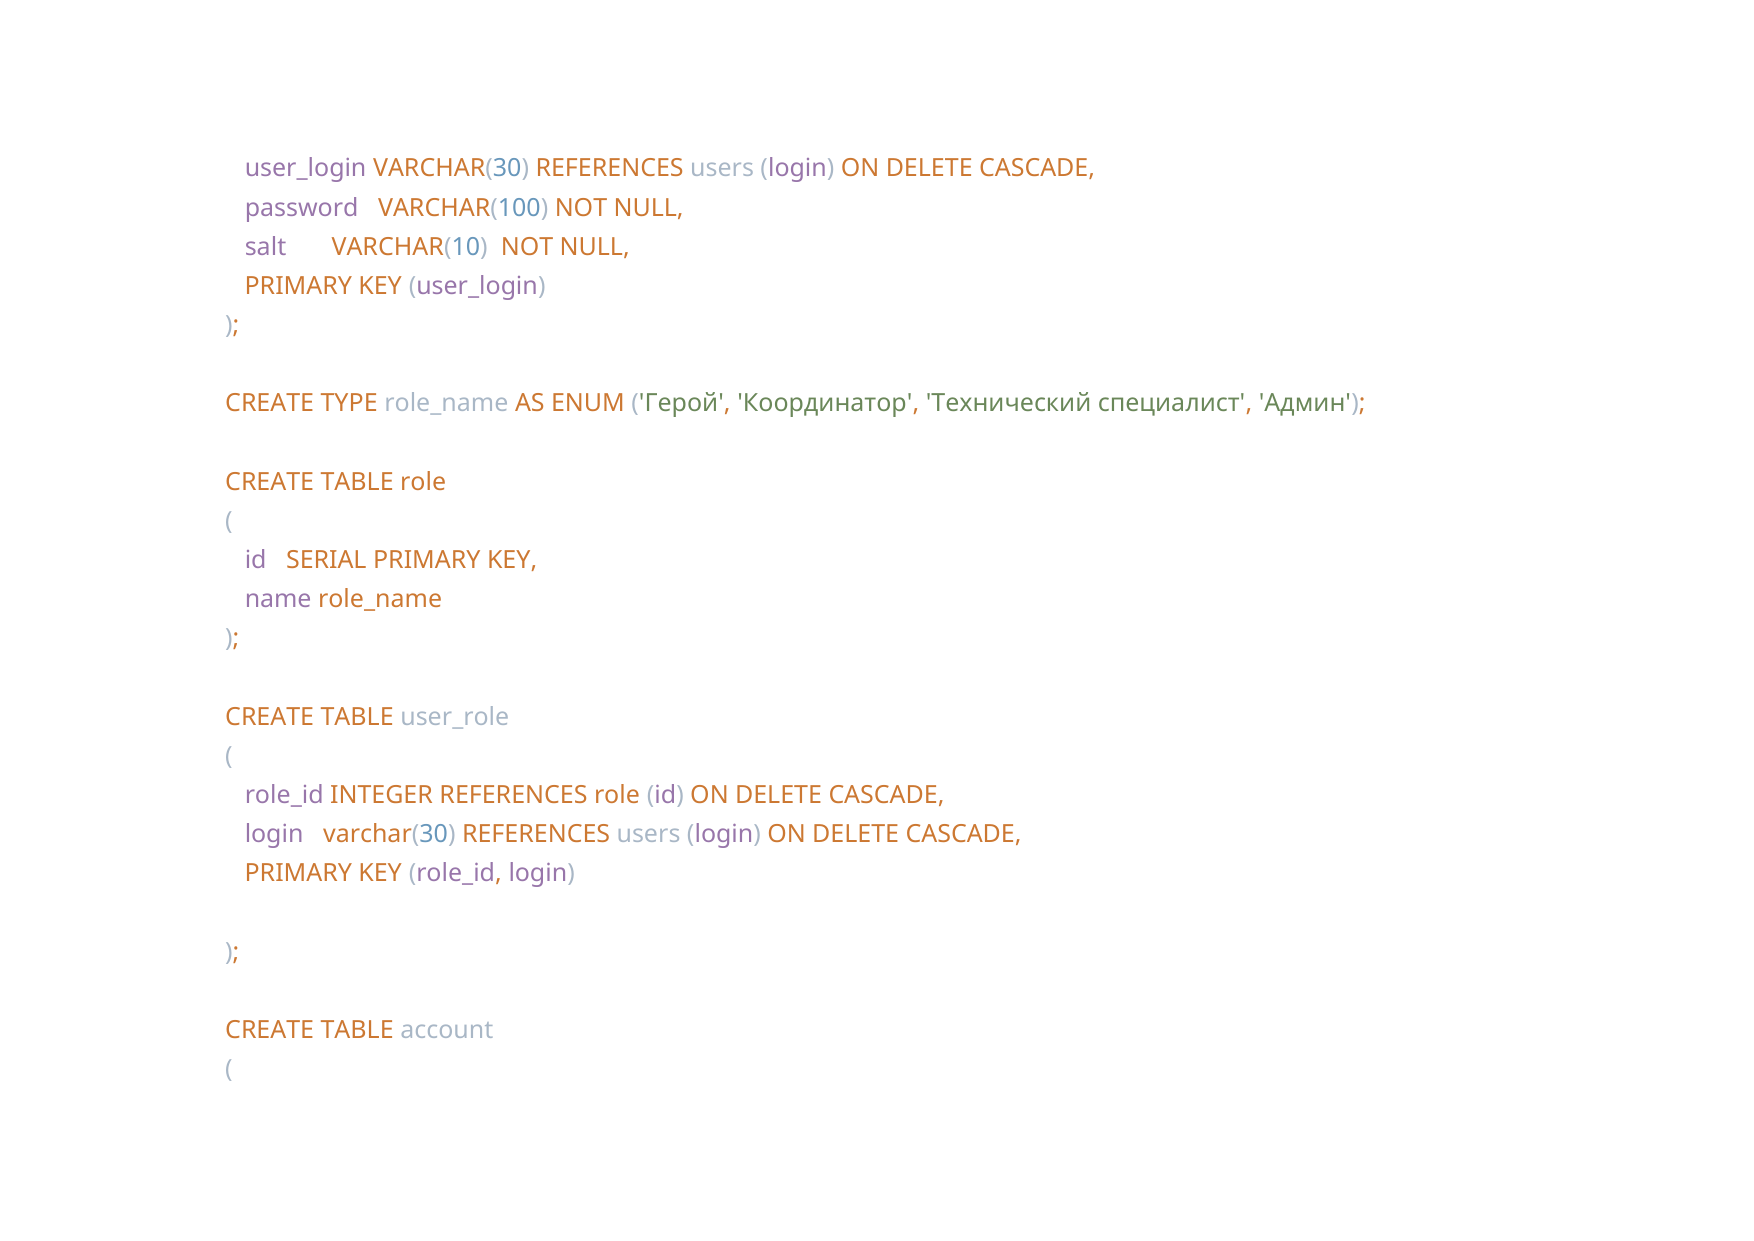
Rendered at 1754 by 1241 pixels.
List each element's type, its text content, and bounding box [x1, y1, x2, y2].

text PRIMARY KEY (role_id, login) [225, 855, 1604, 889]
text role_id INTEGER REFERENCES role (id) ON DELETE CASCADE, [225, 777, 1604, 811]
text login varchar(30) REFERENCES users (login) ON DELETE CASCADE, [225, 816, 1604, 850]
text ( [225, 502, 1604, 537]
text ( [225, 1051, 1604, 1085]
text ); [225, 307, 1604, 341]
text ); [225, 933, 1604, 967]
text CREATE TABLE account [225, 1012, 1604, 1046]
text CREATE TABLE role [225, 463, 1604, 497]
text ( [225, 737, 1604, 772]
text name role_name [225, 581, 1604, 615]
text salt VARCHAR(10) NOT NULL, [225, 228, 1604, 262]
text user_login VARCHAR(30) REFERENCES users (login) ON DELETE CASCADE, [225, 150, 1604, 184]
text PRIMARY KEY (user_login) [225, 267, 1604, 302]
text CREATE TYPE role_name AS ENUM ('Герой', 'Координатор', 'Технический специалист', 'Админ'); [225, 385, 1604, 419]
text password VARCHAR(100) NOT NULL, [225, 189, 1604, 223]
text ); [225, 620, 1604, 654]
text id SERIAL PRIMARY KEY, [225, 542, 1604, 576]
text CREATE TABLE user_role [225, 698, 1604, 732]
